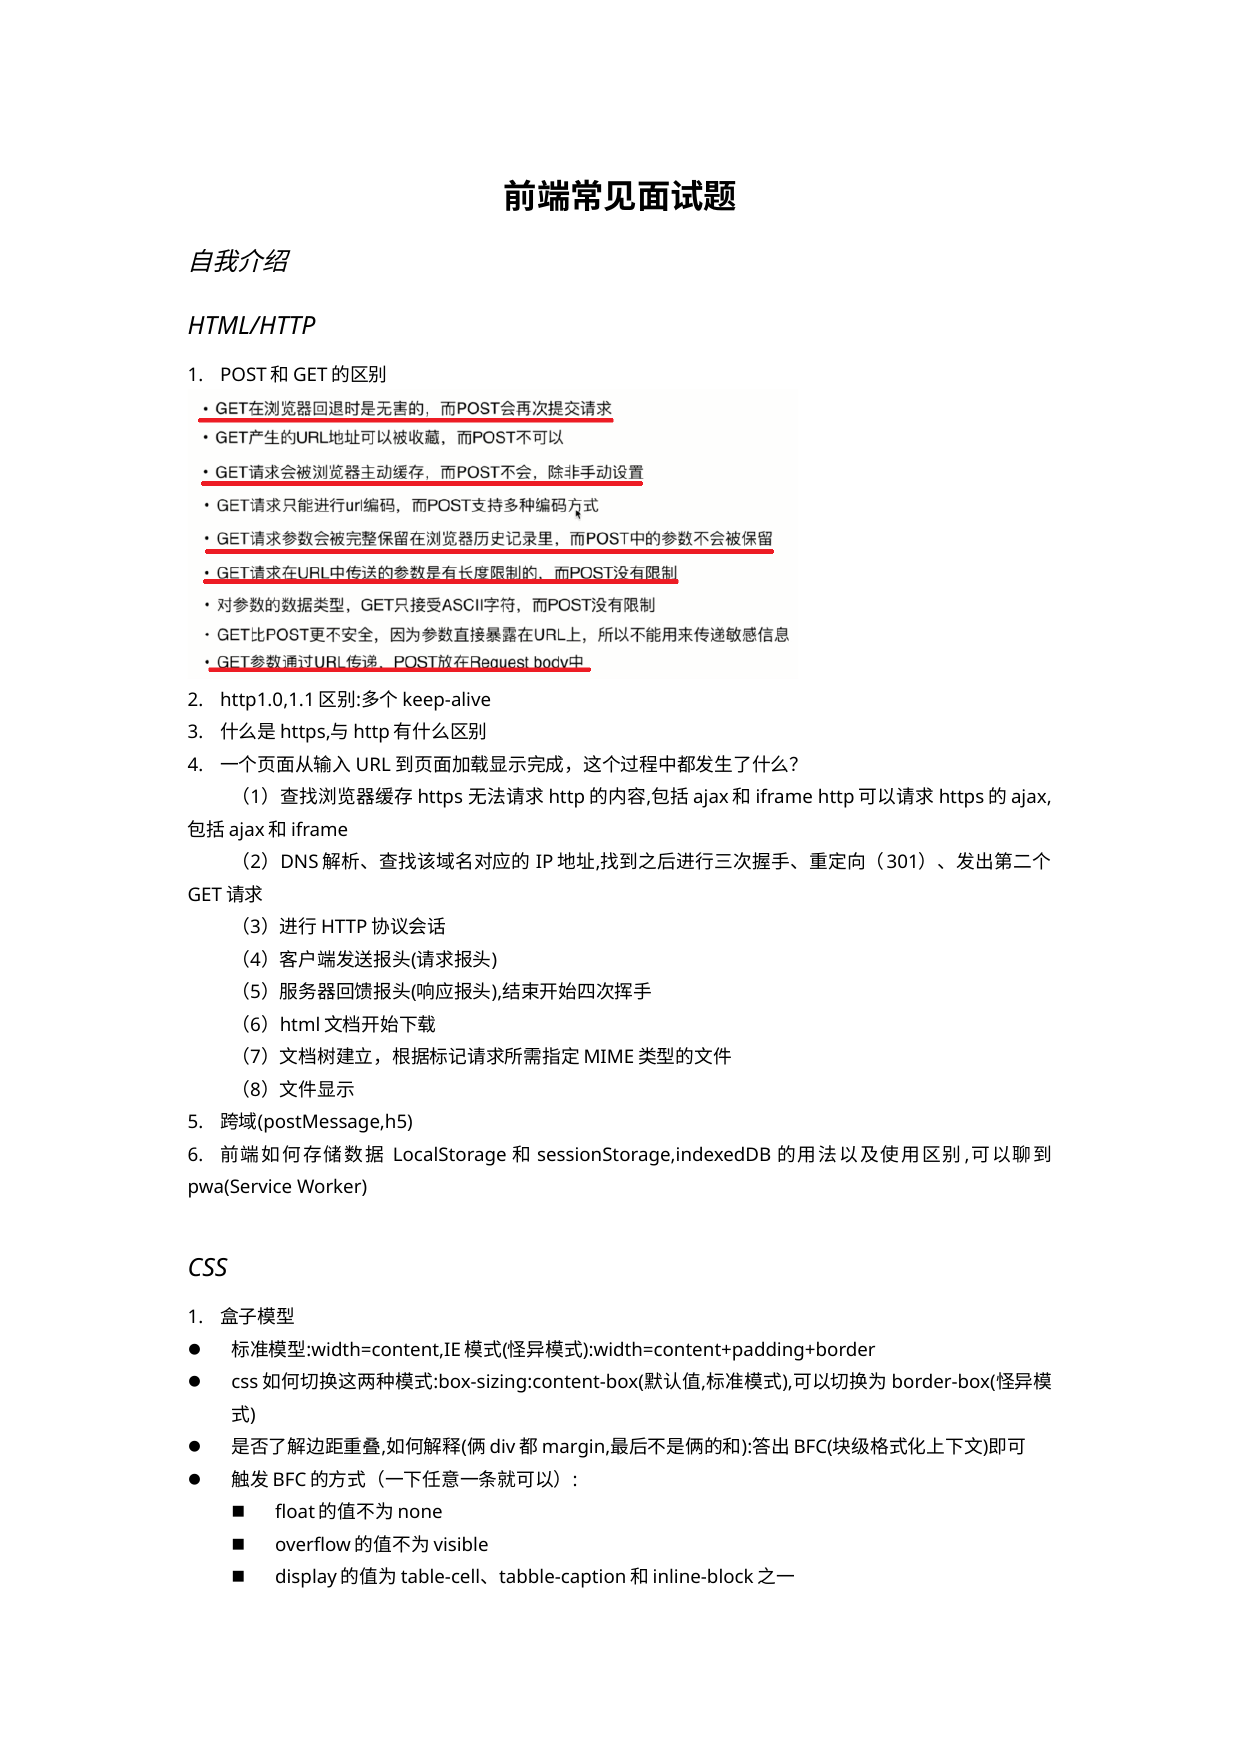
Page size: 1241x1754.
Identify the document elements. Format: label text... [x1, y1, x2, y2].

text （7）文档树建立，根据标记请求所需指定MIME类型的文件 [187, 1039, 1053, 1072]
text （2）DNS解析、查找该域名对应的IP地址,找到之后进行三次握手、重定向（301）、发出第二个GET请求 [187, 844, 1053, 909]
text HTML/HTTP [187, 292, 1053, 357]
text （4）客户端发送报头(请求报头) [187, 942, 1053, 974]
list 前端如何存储数据 LocalStorage和sessionStorage,indexedDB的用法以及使用区别,可以聊到pwa(Service Worker) [187, 1137, 1053, 1202]
picture [187, 389, 799, 679]
text （6）html文档开始下载 [187, 1007, 1053, 1039]
text （8）文件显示 [187, 1072, 1053, 1104]
list 触发BFC的方式（一下任意一条就可以）: [187, 1462, 1053, 1494]
list css如何切换这两种模式:box-sizing:content-box(默认值,标准模式),可以切换为border-box(怪异模式) [187, 1364, 1053, 1429]
list 什么是https,与http有什么区别 [187, 714, 1053, 747]
text CSS [187, 1234, 1053, 1299]
text 自我介绍 [187, 227, 1053, 292]
list POST和GET的区别 [187, 357, 1053, 389]
list display的值为table-cell、tabble-caption和inline-block之一 [231, 1559, 1053, 1592]
list float的值不为none [231, 1494, 1053, 1527]
text （5）服务器回馈报头(响应报头),结束开始四次挥手 [187, 974, 1053, 1007]
text 前端常见面试题 [187, 162, 1053, 227]
list overflow的值不为visible [231, 1527, 1053, 1559]
list 一个页面从输入 URL 到页面加载显示完成，这个过程中都发生了什么？ [187, 747, 1053, 779]
list 标准模型:width=content,IE模式(怪异模式):width=content+padding+border [187, 1332, 1053, 1364]
list 是否了解边距重叠,如何解释(俩div都margin,最后不是俩的和):答出BFC(块级格式化上下文)即可 [187, 1429, 1053, 1462]
list 跨域(postMessage,h5) [187, 1104, 1053, 1137]
text （1）查找浏览器缓存https 无法请求http的内容,包括ajax和iframe http可以请求https的ajax,包括ajax和iframe [187, 779, 1053, 844]
list http1.0,1.1区别:多个keep-alive [187, 682, 1053, 714]
list 盒子模型 [187, 1299, 1053, 1332]
text （3）进行HTTP协议会话 [187, 909, 1053, 942]
